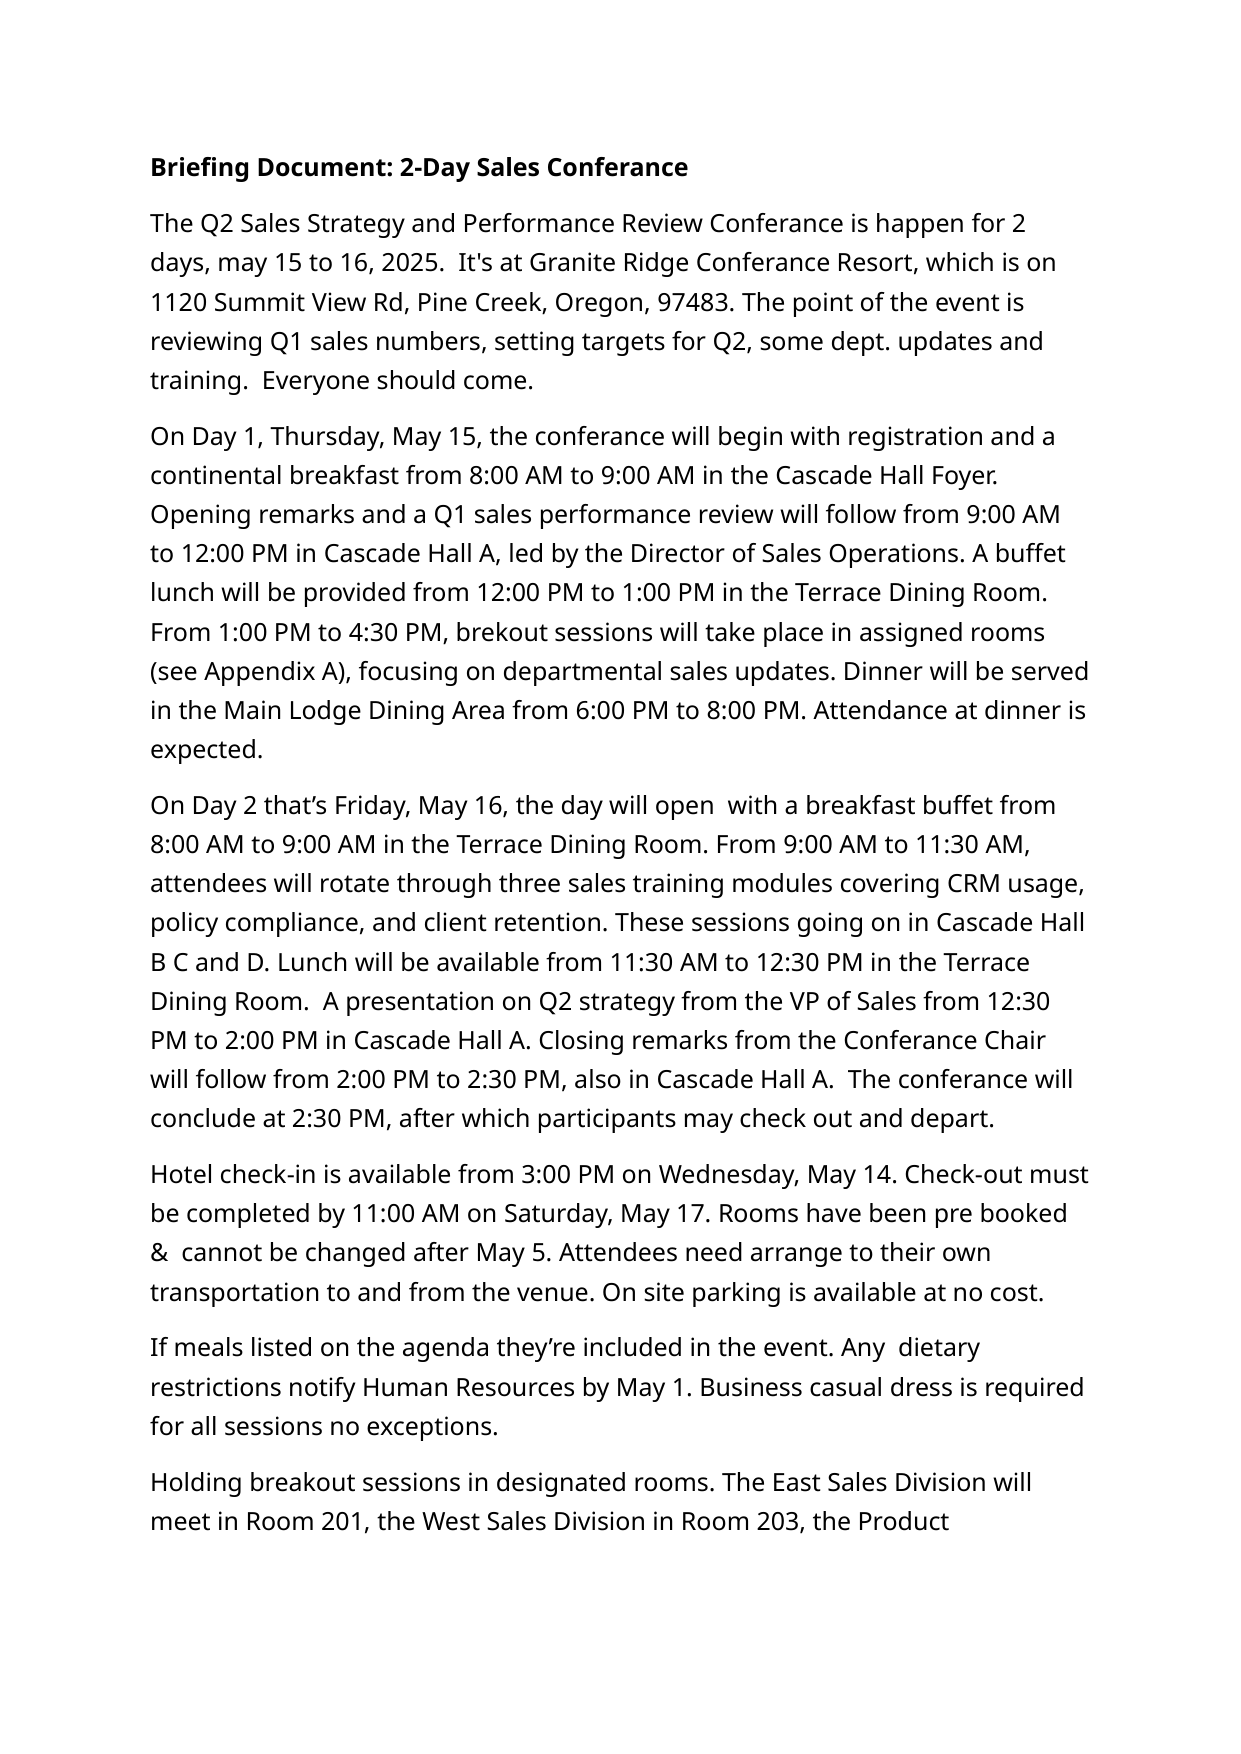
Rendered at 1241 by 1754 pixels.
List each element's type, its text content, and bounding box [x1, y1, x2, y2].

text Hotel check-in is available from 3:00 PM on Wednesday, May 14. Check-out must be completed by 11:00 AM on Saturday, May 17. Rooms have been pre booked & cannot be changed after May 5. Attendees need arrange to their own transportation to and from the venue. On site parking is available at no cost. [150, 1157, 1090, 1308]
text Briefing Document: 2-Day Sales Conferance [150, 150, 1090, 184]
text On Day 1, Thursday, May 15, the conferance will begin with registration and a continental breakfast from 8:00 AM to 9:00 AM in the Cascade Hall Foyer. Opening remarks and a Q1 sales performance review will follow from 9:00 AM to 12:00 PM in Cascade Hall A, led by the Director of Sales Operations. A buffet lunch will be provided from 12:00 PM to 1:00 PM in the Terrace Dining Room. From 1:00 PM to 4:30 PM, brekout sessions will take place in assigned rooms (see Appendix A), focusing on departmental sales updates. Dinner will be served in the Main Lodge Dining Area from 6:00 PM to 8:00 PM. Attendance at dinner is expected. [150, 418, 1090, 766]
text On Day 2 that’s Friday, May 16, the day will open with a breakfast buffet from 8:00 AM to 9:00 AM in the Terrace Dining Room. From 9:00 AM to 11:30 AM, attendees will rotate through three sales training modules covering CRM usage, policy compliance, and client retention. These sessions going on in Cascade Hall B C and D. Lunch will be available from 11:30 AM to 12:30 PM in the Terrace Dining Room. A presentation on Q2 strategy from the VP of Sales from 12:30 PM to 2:00 PM in Cascade Hall A. Closing remarks from the Conferance Chair will follow from 2:00 PM to 2:30 PM, also in Cascade Hall A. The conferance will conclude at 2:30 PM, after which participants may check out and depart. [150, 787, 1090, 1135]
text The Q2 Sales Strategy and Performance Review Conferance is happen for 2 days, may 15 to 16, 2025. It's at Granite Ridge Conferance Resort, which is on 1120 Summit View Rd, Pine Creek, Oregon, 97483. The point of the event is reviewing Q1 sales numbers, setting targets for Q2, some dept. updates and training. Everyone should come. [150, 206, 1090, 397]
text If meals listed on the agenda they’re included in the event. Any dietary restrictions notify Human Resources by May 1. Business casual dress is required for all sessions no exceptions. [150, 1330, 1090, 1442]
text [150, 1464, 1090, 1537]
